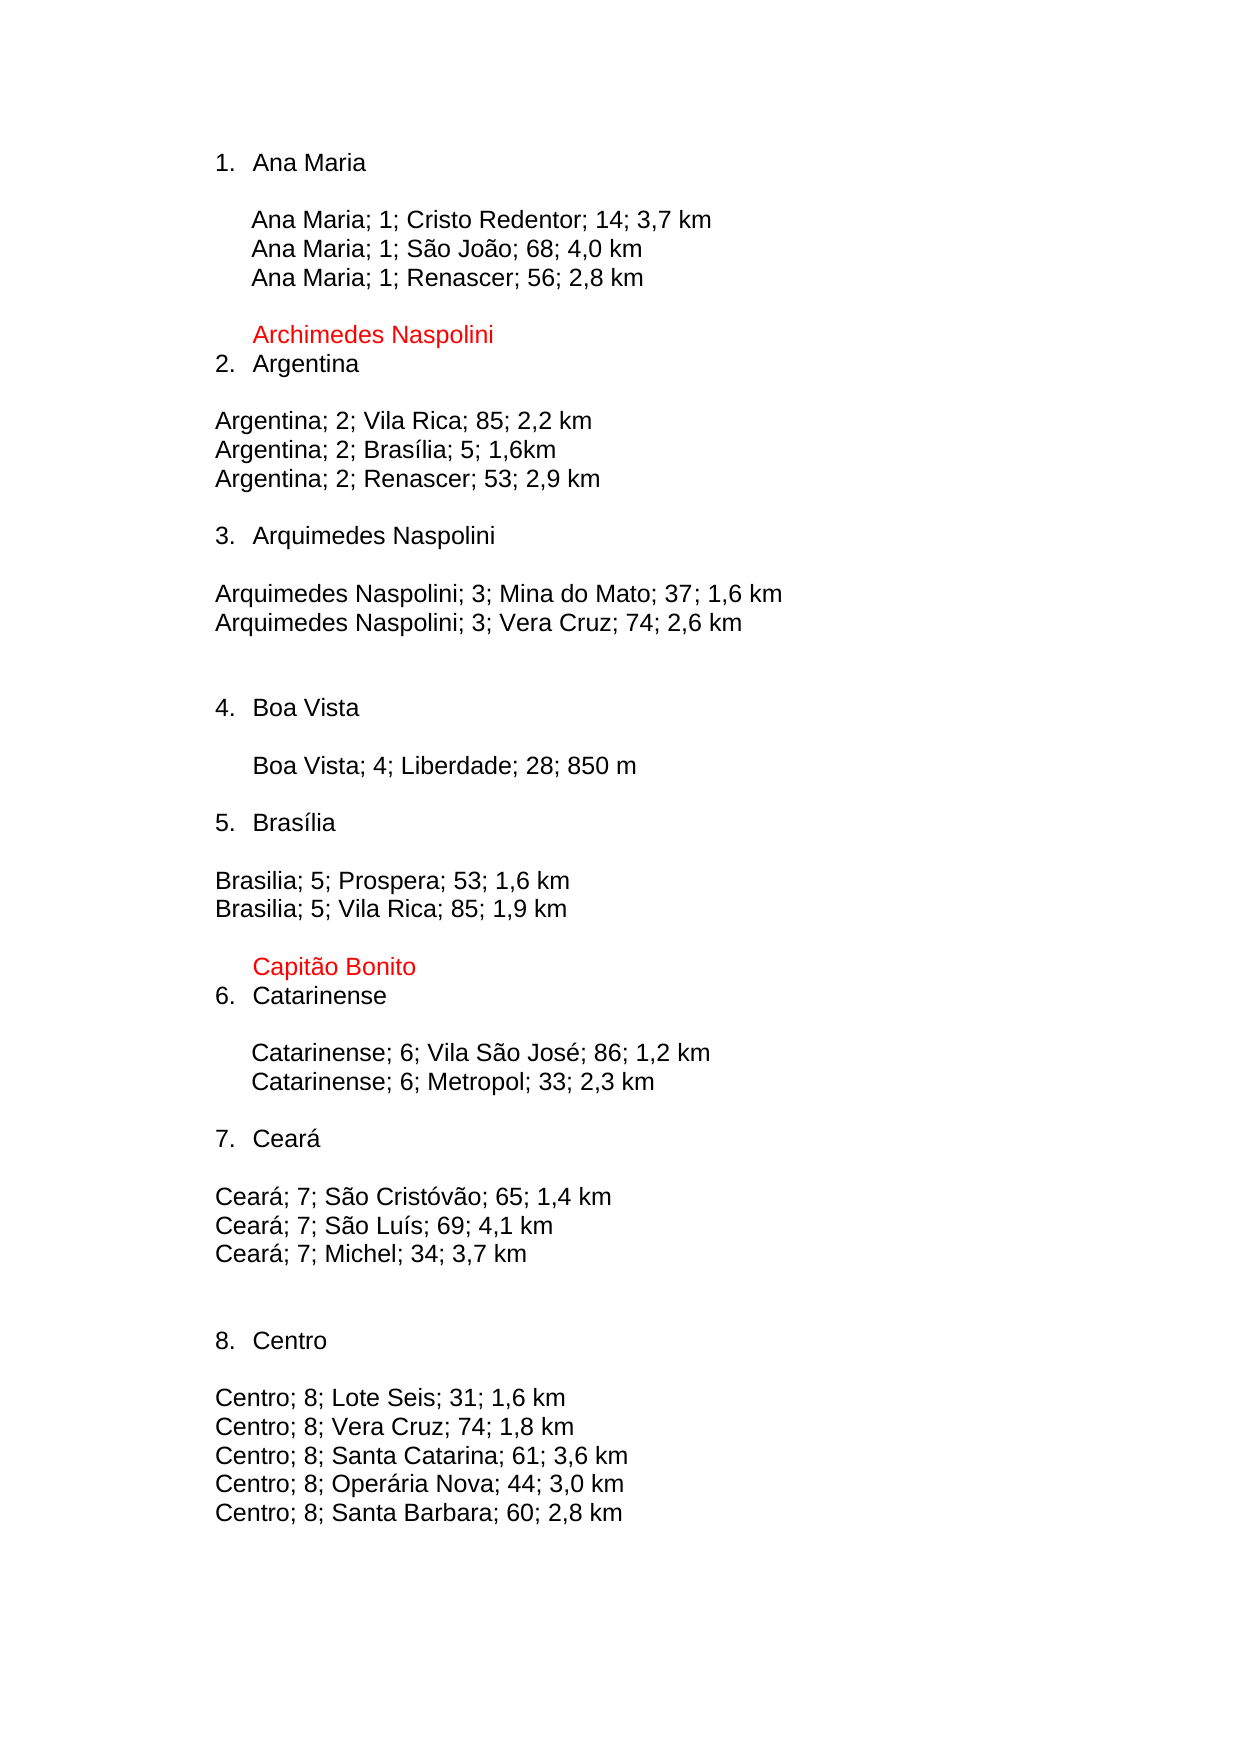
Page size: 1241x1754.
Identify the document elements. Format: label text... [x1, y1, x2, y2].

text Catarinense; 6; Metropol; 33; 2,3 km [251, 1067, 1063, 1096]
list Argentina [215, 349, 1063, 378]
list Arquimedes Naspolini [215, 521, 1063, 550]
list Brasília [215, 808, 1063, 837]
text Ceará; 7; São Luís; 69; 4,1 km [215, 1211, 1063, 1239]
list Boa Vista [215, 693, 1063, 722]
text Boa Vista; 4; Liberdade; 28; 850 m [252, 751, 1063, 779]
text Centro; 8; Lote Seis; 31; 1,6 km [215, 1383, 1063, 1412]
list Catarinense [215, 981, 1063, 1009]
text Ana Maria; 1; Cristo Redentor; 14; 3,7 km [251, 205, 1063, 234]
text Capitão Bonito [252, 952, 1063, 981]
text Ceará; 7; São Cristóvão; 65; 1,4 km [215, 1182, 1063, 1211]
text Catarinense; 6; Vila São José; 86; 1,2 km [251, 1038, 1063, 1067]
text Archimedes Naspolini [252, 320, 1063, 349]
text Argentina; 2; Vila Rica; 85; 2,2 km [215, 406, 1063, 435]
text Ana Maria; 1; Renascer; 56; 2,8 km [251, 263, 1063, 291]
text Brasilia; 5; Prospera; 53; 1,6 km [215, 866, 1063, 894]
text Centro; 8; Operária Nova; 44; 3,0 km [215, 1469, 1063, 1498]
text Centro; 8; Santa Barbara; 60; 2,8 km [215, 1498, 1063, 1527]
text Arquimedes Naspolini; 3; Mina do Mato; 37 ; 1,6 km [215, 579, 1063, 608]
list Ana Maria [215, 148, 1063, 176]
text Argentina; 2; Brasília; 5; 1,6km [215, 435, 1063, 464]
text Ceará; 7; Michel; 34; 3,7 km [215, 1239, 1063, 1268]
list Centro [215, 1326, 1063, 1354]
text Centro; 8; Vera Cruz; 74; 1,8 km [215, 1412, 1063, 1441]
list Ceará [215, 1124, 1063, 1153]
text Brasilia; 5; Vila Rica; 85; 1,9 km [215, 894, 1063, 923]
text Arquimedes Naspolini; 3; Vera Cruz; 74; 2,6 km [215, 608, 1063, 636]
text Centro; 8; Santa Catarina; 61; 3,6 km [215, 1441, 1063, 1469]
text Argentina; 2; Renascer; 53; 2,9 km [215, 464, 1063, 493]
text Ana Maria; 1; São João; 68; 4,0 km [251, 234, 1063, 263]
